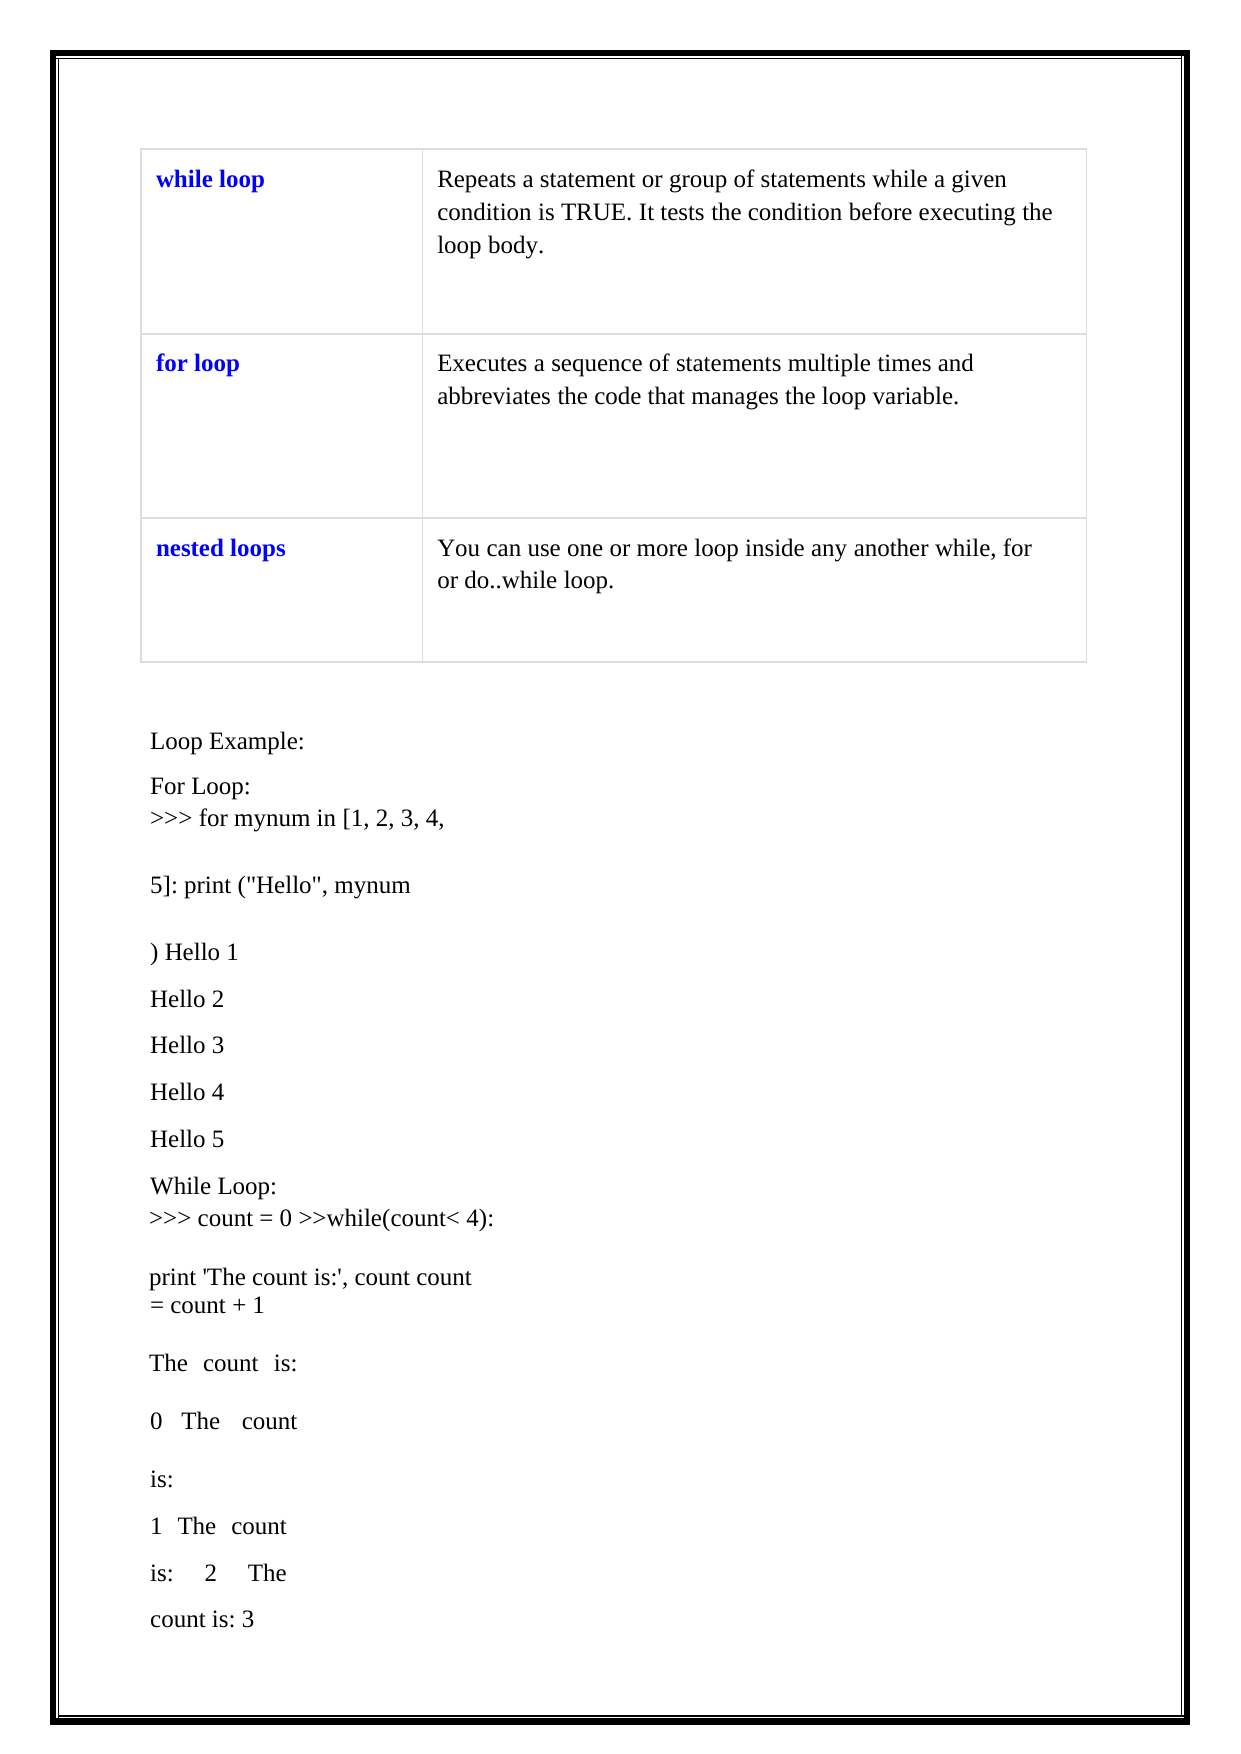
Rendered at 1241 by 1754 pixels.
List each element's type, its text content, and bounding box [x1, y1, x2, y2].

text Hello 4 [150, 1077, 1161, 1106]
text The count is: 0 The count is: [149, 1325, 297, 1499]
text Loop Example: [150, 726, 1161, 754]
text 1 The count is: 2 The count is: 3 [150, 1511, 287, 1633]
text >>> for mynum in [1, 2, 3, 4, [150, 803, 1161, 832]
table_header while loop [142, 150, 422, 333]
text >>> count = 0 >>while(count< 4): [149, 1204, 1161, 1232]
table_cell nested loops [142, 519, 422, 661]
text For Loop: [150, 771, 1161, 800]
table_header Repeats a statement or group of statements while a given condition is TRUE. It tests the condition before executing the loop body. [423, 150, 1086, 333]
text 5]: print ("Hello", mynum ) Hello 1 [150, 832, 424, 965]
table_cell You can use one or more loop inside any another while, for or do..while loop. [423, 519, 1086, 661]
text Hello 2 [150, 984, 1161, 1012]
text print 'The count is:', count count = count + 1 [149, 1262, 492, 1319]
table_cell Executes a sequence of statements multiple times and abbreviates the code that manages the loop variable. [423, 335, 1086, 517]
text Hello 3 [150, 1031, 1161, 1059]
table_cell for loop [142, 335, 422, 517]
text Hello 5 While Loop: [150, 1109, 277, 1204]
